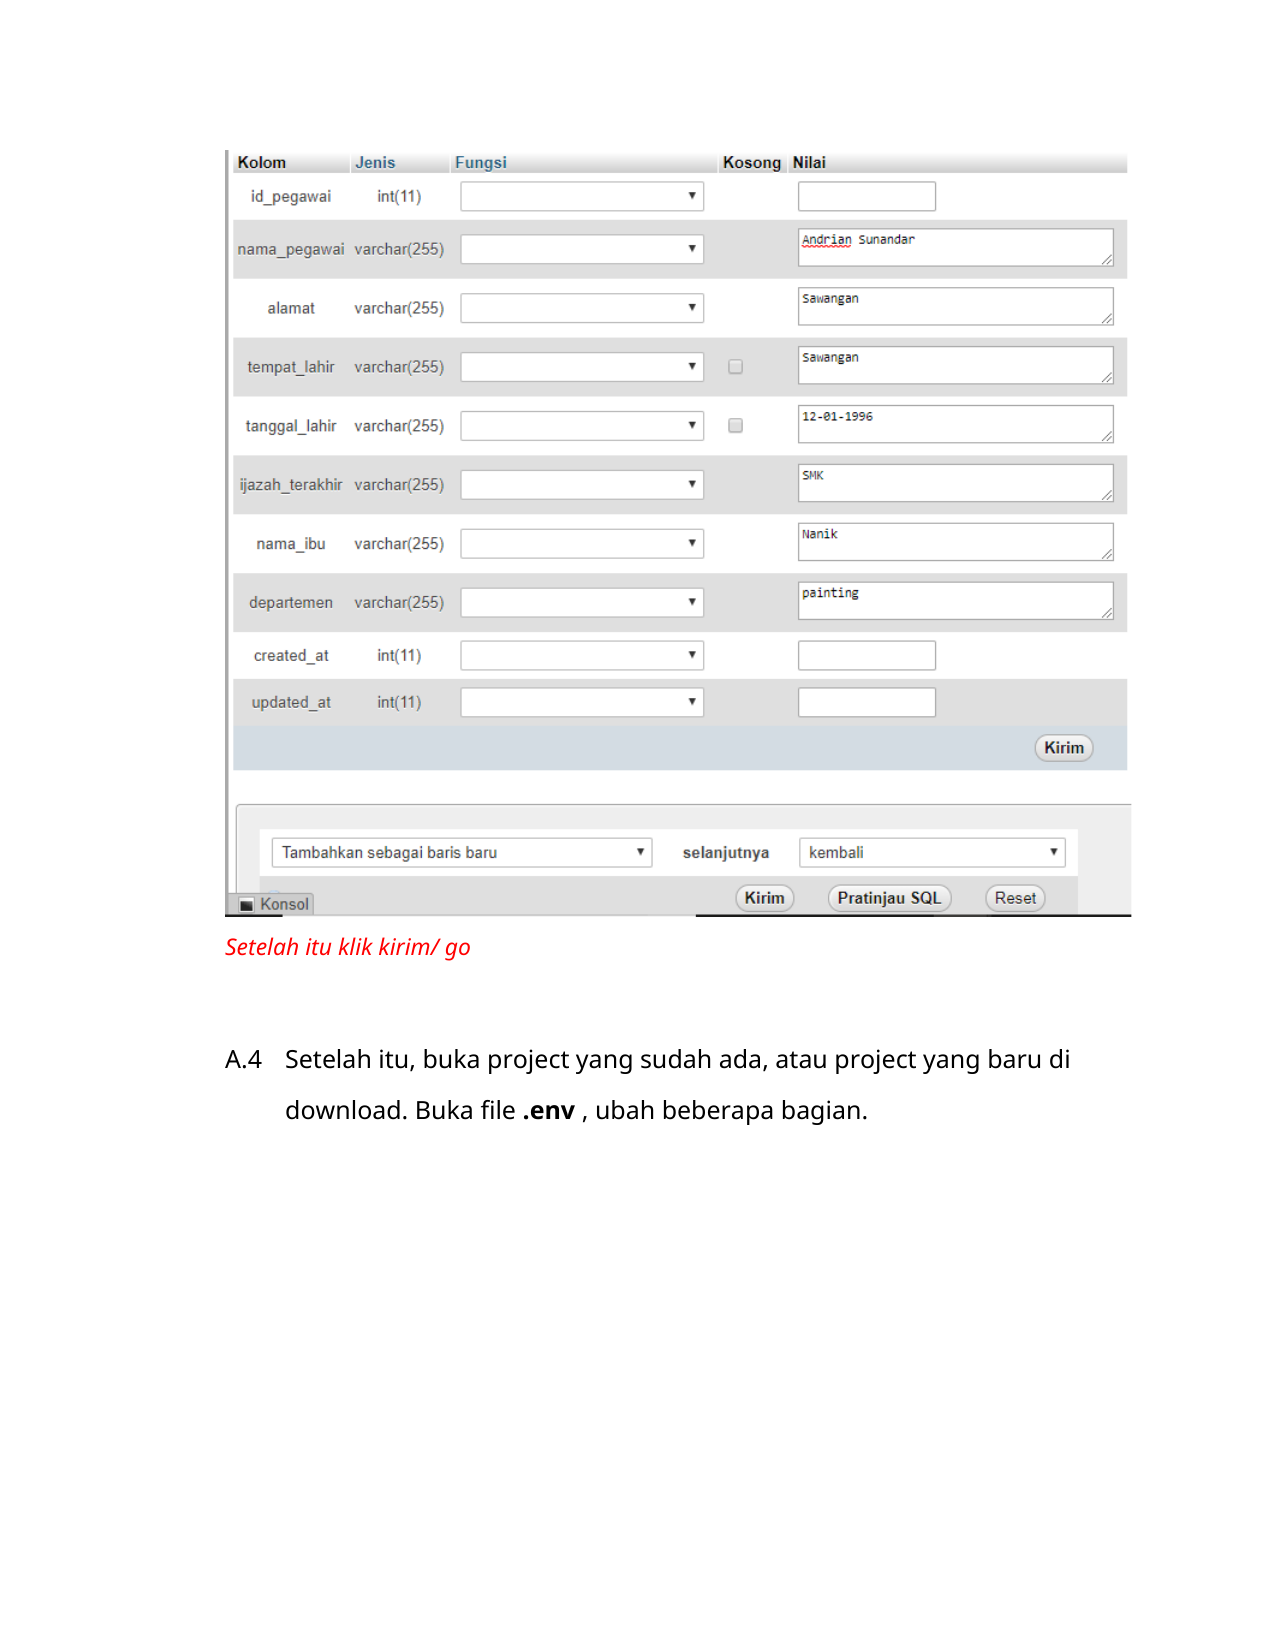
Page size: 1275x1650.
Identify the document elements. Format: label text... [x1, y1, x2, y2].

subtitle Setelah itu, buka project yang sudah ada, atau project yang baru di download. Buka file .env , ubah beberapa bagian. [225, 1041, 1125, 1127]
list Setelah itu klik kirim/ go [225, 931, 1125, 962]
picture [225, 150, 1132, 917]
